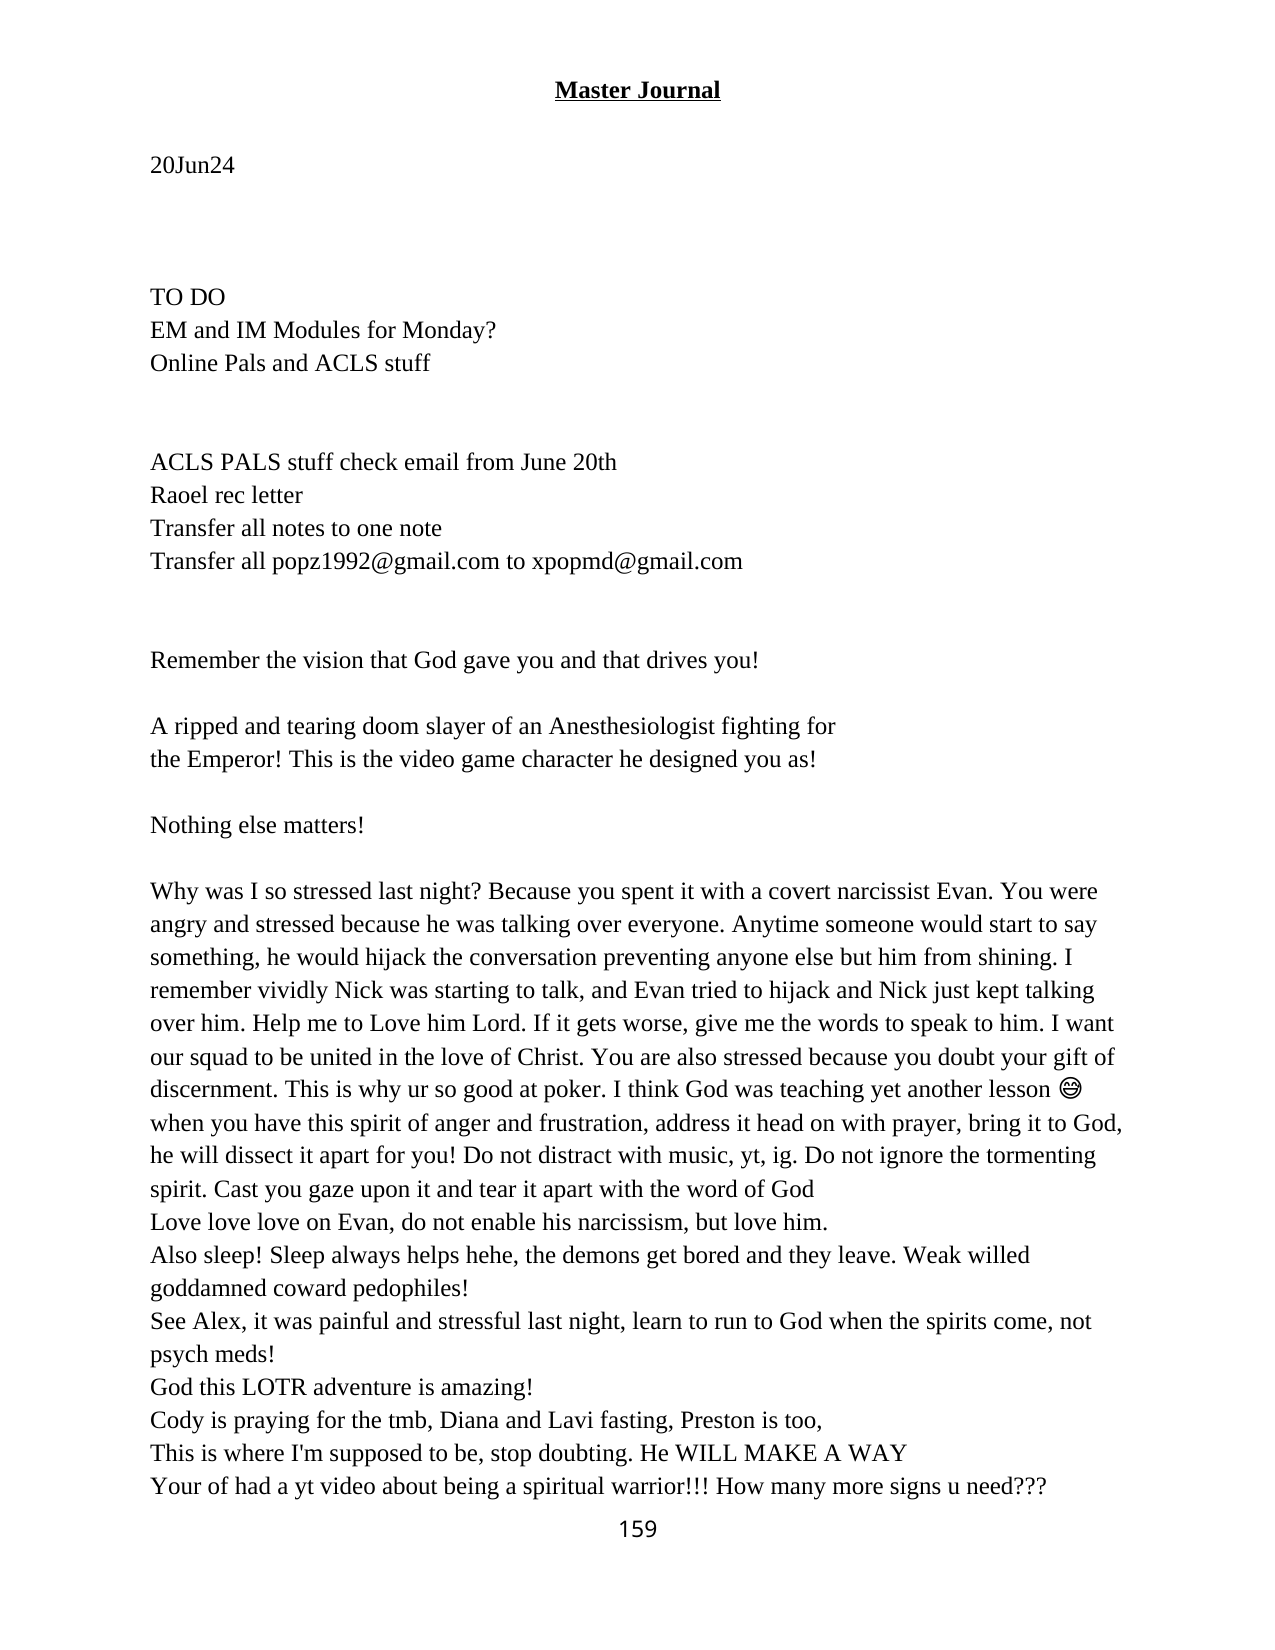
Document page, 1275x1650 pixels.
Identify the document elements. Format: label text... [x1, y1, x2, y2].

text Cody is praying for the tmb, Diana and Lavi fasting, Preston is too, [150, 1405, 1125, 1433]
text A ripped and tearing doom slayer of an Anesthesiologist fighting for [150, 711, 1125, 740]
text Also sleep! Sleep always helps hehe, the demons get bored and they leave. Weak willed goddamned coward pedophiles! [150, 1240, 1125, 1301]
text the Emperor! This is the video game character he designed you as! [150, 744, 1125, 773]
text 20Jun24 [150, 150, 1125, 179]
text Online Pals and ACLS stuff [150, 348, 1125, 377]
text God this LOTR adventure is amazing! [150, 1372, 1125, 1401]
text Nothing else matters! [150, 810, 1125, 839]
text Transfer all popz1992@gmail.com to xpopmd@gmail.com [150, 546, 1125, 575]
text EM and IM Modules for Monday? [150, 315, 1125, 344]
text TO DO [150, 282, 1125, 311]
text Why was I so stressed last night? Because you spent it with a covert narcissist Evan. You were angry and stressed because he was talking over everyone. Anytime someone would start to say something, he would hijack the conversation preventing anyone else but him from shining. I remember vividly Nick was starting to talk, and Evan tried to hijack and Nick just kept talking over him. Help me to Love him Lord. If it gets worse, give me the words to speak to him. I want our squad to be united in the love of Christ. You are also stressed because you doubt your gift of discernment. This is why ur so good at poker. I think God was teaching yet another lesson 😅 when you have this spirit of anger and frustration, address it head on with prayer, bring it to God, he will dissect it apart for you! Do not distract with music, yt, ig. Do not ignore the tormenting spirit. Cast you gaze upon it and tear it apart with the word of God 💪💪💪 [150, 876, 1125, 1202]
text ACLS PALS stuff check email from June 20th [150, 447, 1125, 476]
text Transfer all notes to one note [150, 513, 1125, 542]
text Remember the vision that God gave you and that drives you! [150, 645, 1125, 674]
text Raoel rec letter [150, 480, 1125, 509]
text See Alex, it was painful and stressful last night, learn to run to God when the spirits come, not psych meds! [150, 1306, 1125, 1367]
text Love love love on Evan, do not enable his narcissism, but love him. [150, 1207, 1125, 1235]
text Your of had a yt video about being a spiritual warrior!!! How many more signs u need??? [150, 1471, 1125, 1499]
text This is where I'm supposed to be, stop doubting. He WILL MAKE A WAY [150, 1438, 1125, 1467]
